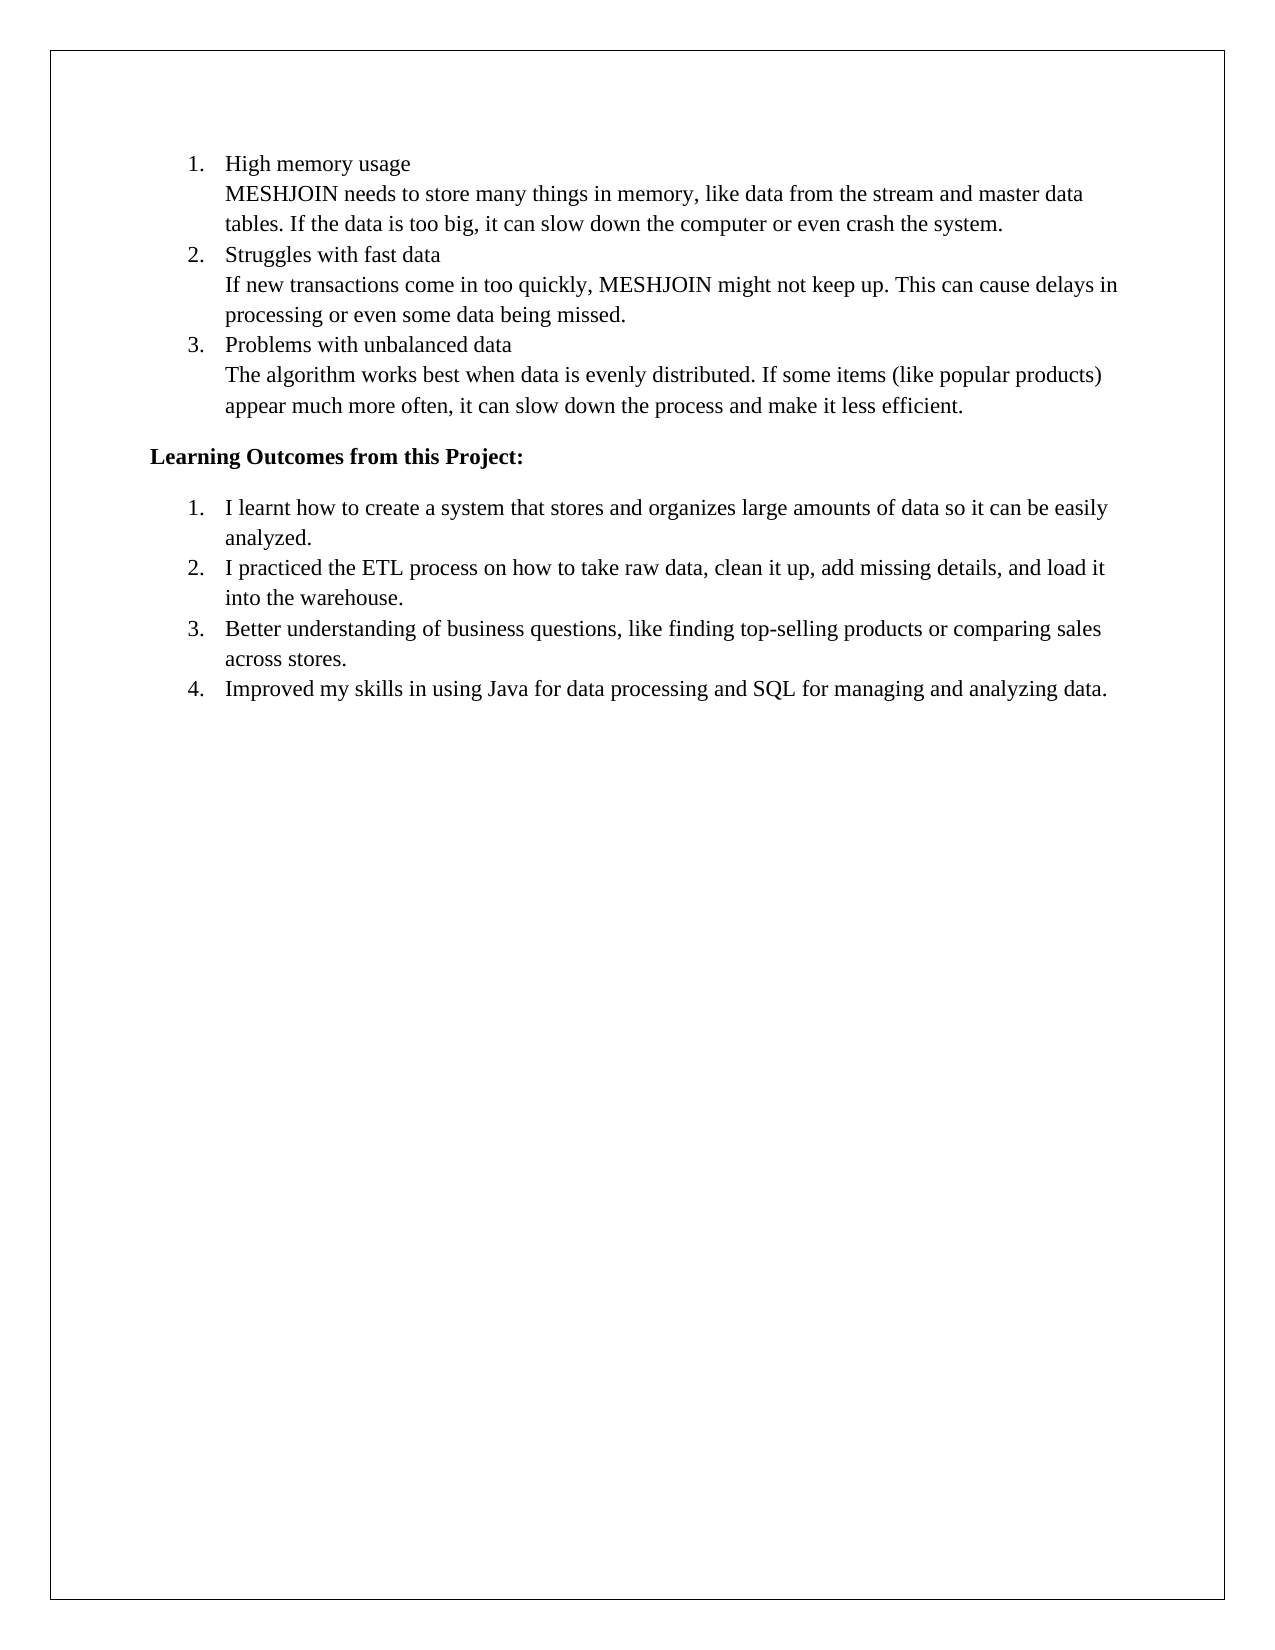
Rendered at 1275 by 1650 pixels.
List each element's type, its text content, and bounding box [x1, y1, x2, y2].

list Problems with unbalanced data [187, 331, 1125, 358]
list I practiced the ETL process on how to take raw data, clean it up, add missing details, and load it into the warehouse. [187, 554, 1125, 611]
list Better understanding of business questions, like finding top-selling products or comparing sales across stores. [187, 614, 1125, 671]
list The algorithm works best when data is evenly distributed. If some items (like popular products) appear much more often, it can slow down the process and make it less efficient. [225, 361, 1125, 418]
text Learning Outcomes from this Project: [150, 443, 1125, 469]
list If new transactions come in too quickly, MESHJOIN might not keep up. This can cause delays in processing or even some data being missed. [225, 271, 1125, 327]
list MESHJOIN needs to store many things in memory, like data from the stream and master data tables. If the data is too big, it can slow down the computer or even crash the system. [225, 180, 1125, 237]
list Improved my skills in using Java for data processing and SQL for managing and analyzing data. [187, 675, 1125, 701]
list I learnt how to create a system that stores and organizes large amounts of data so it can be easily analyzed. [187, 494, 1125, 550]
list Struggles with fast data [187, 241, 1125, 267]
list High memory usage [187, 150, 1125, 176]
